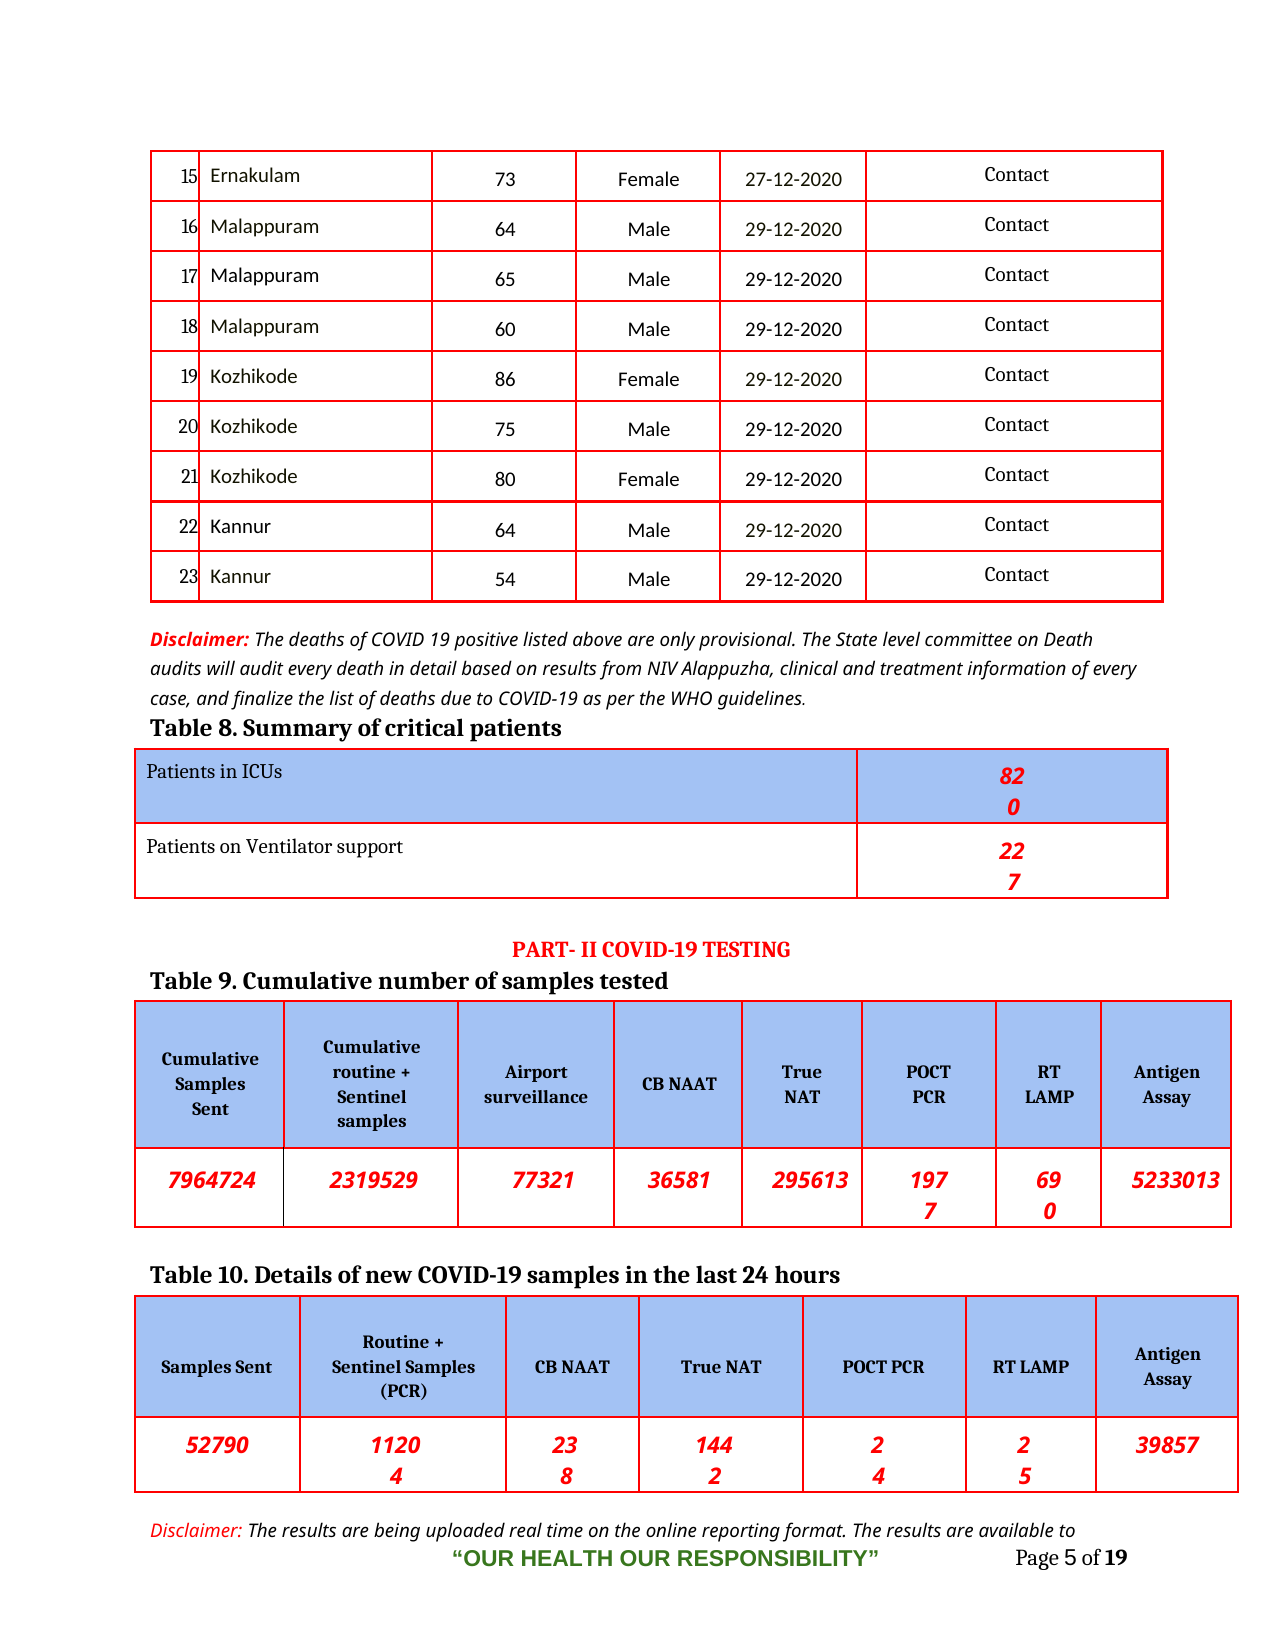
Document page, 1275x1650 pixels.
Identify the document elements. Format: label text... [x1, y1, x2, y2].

table_cell 29-12-2020 [721, 252, 865, 300]
table_cell 64 [433, 503, 575, 550]
table_cell 5233013 [1102, 1149, 1230, 1226]
table_cell 64 [433, 202, 575, 250]
table_header RT LAMP [967, 1297, 1095, 1416]
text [150, 1517, 1099, 1543]
table_cell 39857 [1097, 1418, 1237, 1491]
table_cell Patients on Ventilator support [136, 824, 856, 897]
table_cell 238 [507, 1418, 638, 1491]
table_cell 22 [152, 503, 198, 550]
table_cell Contact [867, 503, 1161, 550]
table_cell 1977 [863, 1149, 995, 1226]
table_cell 19 [152, 352, 198, 400]
table_header Cumulative routine + Sentinel samples [285, 1002, 457, 1147]
table_cell Contact [867, 452, 1161, 500]
table_header CB NAAT [615, 1002, 741, 1147]
table_header CB NAAT [507, 1297, 638, 1416]
table_cell Contact [867, 302, 1161, 350]
table_header Samples Sent [136, 1297, 299, 1416]
text PART- II COVID-19 TESTING [394, 936, 908, 963]
table_cell 29-12-2020 [721, 452, 865, 500]
table_header 27-12-2020 [721, 152, 865, 200]
table_cell 36581 [615, 1149, 741, 1226]
table_cell 20 [152, 402, 198, 450]
table_cell 77321 [459, 1149, 613, 1226]
table_cell 17 [152, 252, 198, 300]
table_header True NAT [743, 1002, 861, 1147]
table_cell Female [577, 352, 719, 400]
text Table 8. Summary of critical patients [150, 714, 1252, 743]
table_cell 29-12-2020 [721, 352, 865, 400]
table_cell 1442 [640, 1418, 802, 1491]
table_cell 29-12-2020 [721, 302, 865, 350]
table_cell 29-12-2020 [721, 503, 865, 550]
table_cell 29-12-2020 [721, 552, 865, 600]
table_header Female [577, 152, 719, 200]
table_cell 65 [433, 252, 575, 300]
table_cell 80 [433, 452, 575, 500]
table_cell Female [577, 452, 719, 500]
table_header True NAT [640, 1297, 802, 1416]
table_cell 16 [152, 202, 198, 250]
text Disclaimer: The deaths of COVID 19 positive listed above are only provisional. The State level committee on Death audits will audit every death in detail based on results from NIV Alappuzha, clinical and treatment information of every case, and finalize the list of deaths due to COVID-19 as per the WHO guidelines. [150, 626, 1137, 710]
table_cell 23 [152, 552, 198, 600]
table_cell Kozhikode [200, 452, 431, 500]
table_cell Male [577, 252, 719, 300]
table_cell Kannur [200, 503, 431, 550]
table_header Cumulative Samples Sent [136, 1002, 283, 1147]
table_cell 21 [152, 452, 198, 500]
table_cell 25 [967, 1418, 1095, 1491]
table_cell 24 [804, 1418, 965, 1491]
table_cell 18 [152, 302, 198, 350]
table_cell Kozhikode [200, 352, 431, 400]
table_header POCT PCR [804, 1297, 965, 1416]
table_header RT LAMP [997, 1002, 1100, 1147]
table_cell Kozhikode [200, 402, 431, 450]
table_cell 11204 [301, 1418, 505, 1491]
table_cell Male [577, 552, 719, 600]
table_cell Kannur [200, 552, 431, 600]
table_cell Malappuram [200, 202, 431, 250]
table_header 73 [433, 152, 575, 200]
table_header Airport surveillance [459, 1002, 613, 1147]
table_cell 29-12-2020 [721, 402, 865, 450]
table_header Patients in ICUs [136, 750, 856, 822]
table_cell 54 [433, 552, 575, 600]
table_cell 690 [997, 1149, 1100, 1226]
table_cell Contact [867, 552, 1161, 600]
table_header POCT PCR [863, 1002, 995, 1147]
table_cell Male [577, 402, 719, 450]
table_cell Male [577, 503, 719, 550]
table_header Contact [867, 152, 1161, 200]
table_cell Contact [867, 202, 1161, 250]
table_cell 75 [433, 402, 575, 450]
table_cell 2319529 [284, 1149, 457, 1226]
table_header Routine + Sentinel Samples (PCR) [301, 1297, 505, 1416]
table_cell 29-12-2020 [721, 202, 865, 250]
table_cell Malappuram [200, 252, 431, 300]
text Table 9. Cumulative number of samples tested [150, 967, 1252, 995]
table_cell Male [577, 202, 719, 250]
table_cell Contact [867, 252, 1161, 300]
table_header Ernakulam [200, 152, 431, 200]
table_cell 295613 [743, 1149, 861, 1226]
table_cell 86 [433, 352, 575, 400]
table_cell 60 [433, 302, 575, 350]
table_cell Male [577, 302, 719, 350]
table_cell 227 [858, 824, 1166, 897]
text Table 10. Details of new COVID-19 samples in the last 24 hours [150, 1261, 1252, 1290]
table_cell Contact [867, 402, 1161, 450]
table_header 15 [152, 152, 198, 200]
table_header 820 [858, 750, 1166, 822]
table_cell 52790 [136, 1418, 299, 1491]
table_cell Contact [867, 352, 1161, 400]
table_cell Malappuram [200, 302, 431, 350]
table_header Antigen Assay [1102, 1002, 1230, 1147]
table_header Antigen Assay [1097, 1297, 1237, 1416]
table_cell 7964724 [136, 1149, 283, 1226]
